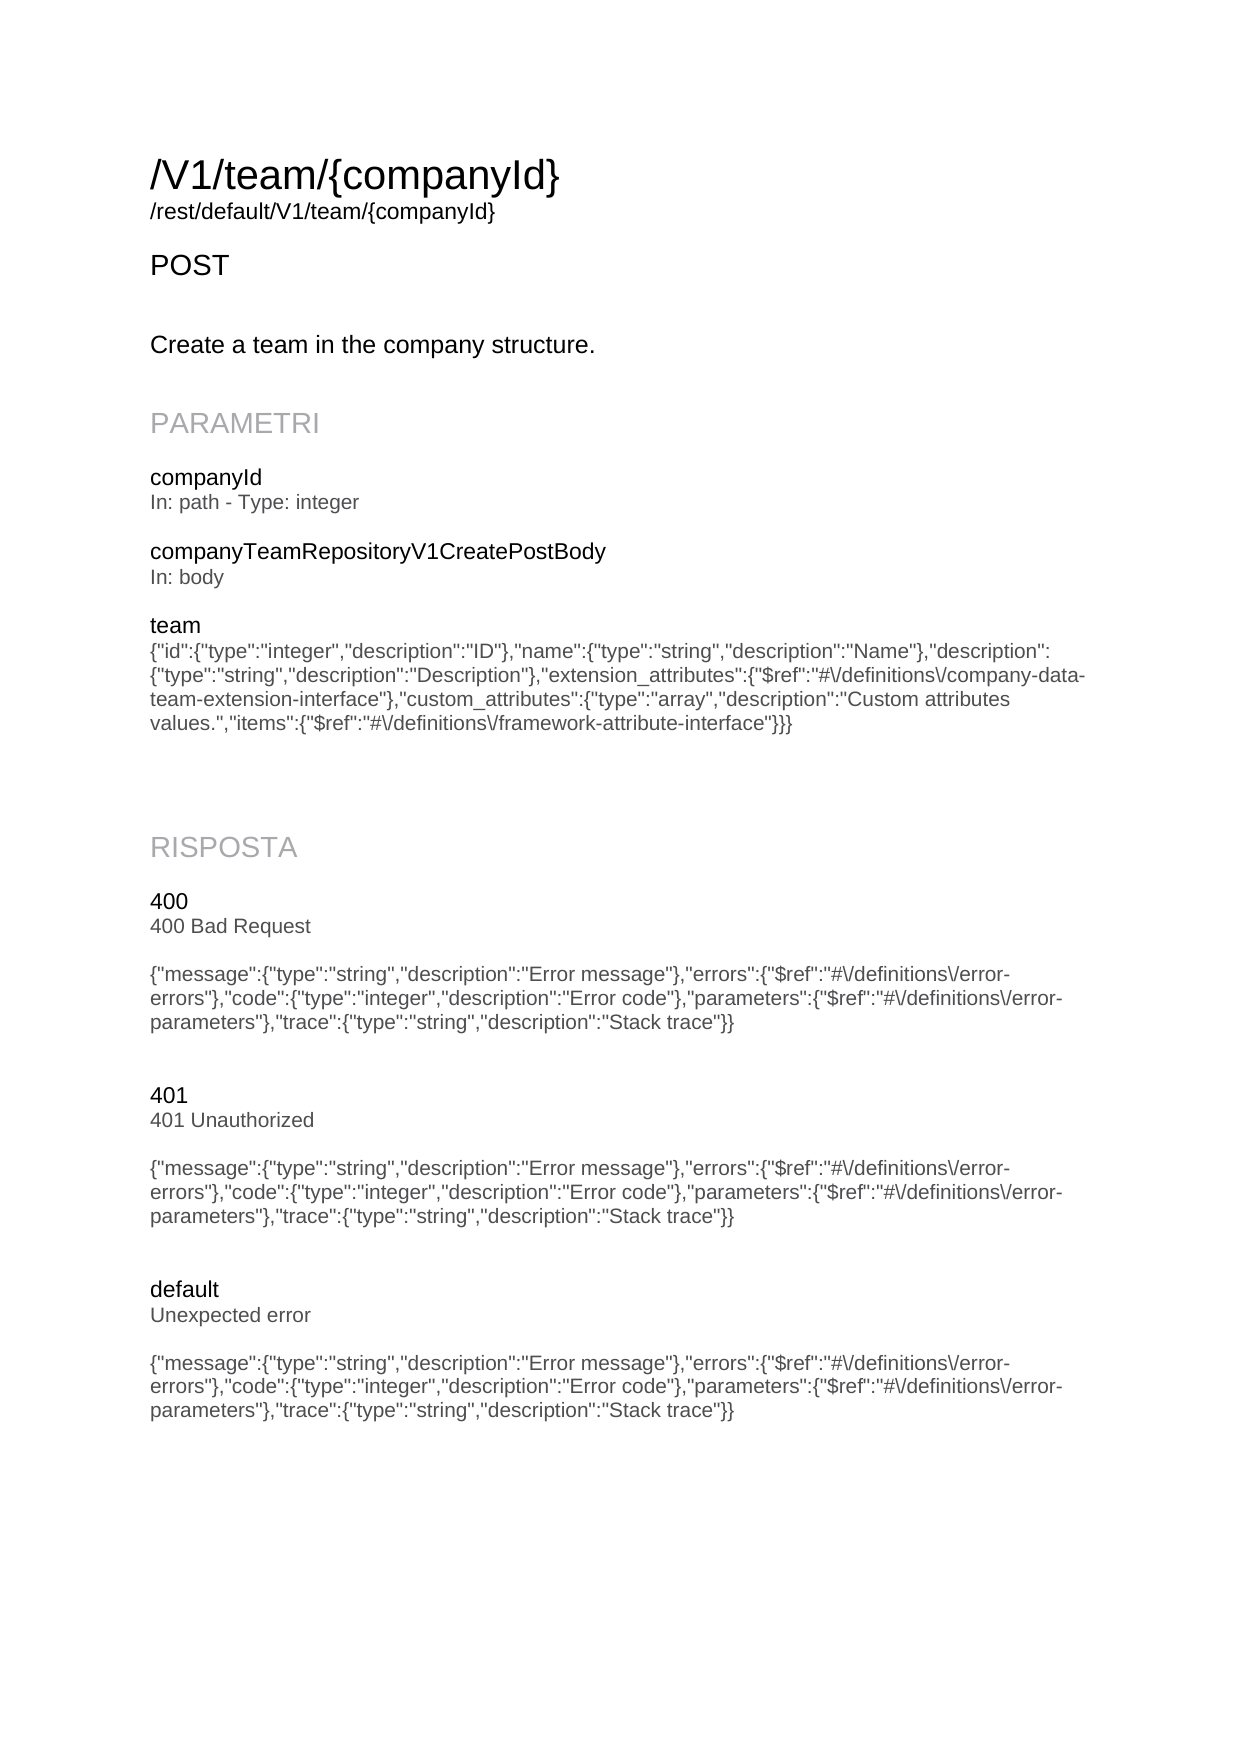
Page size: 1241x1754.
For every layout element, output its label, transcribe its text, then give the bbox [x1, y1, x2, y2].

text {"id":{"type":"integer","description":"ID"},"name":{"type":"string","description":"Name"},"description":{"type":"string","description":"Description"},"extension_attributes":{"$ref":"#\/definitions\/company-data-team-extension-interface"},"custom_attributes":{"type":"array","description":"Custom attributes values.","items":{"$ref":"#\/definitions\/framework-attribute-interface"}}} [150, 639, 1090, 734]
text default [150, 1276, 1090, 1302]
text {"message":{"type":"string","description":"Error message"},"errors":{"$ref":"#\/definitions\/error-errors"},"code":{"type":"integer","description":"Error code"},"parameters":{"$ref":"#\/definitions\/error-parameters"},"trace":{"type":"string","description":"Stack trace"}} [150, 1156, 1090, 1228]
text 400 [150, 888, 1090, 914]
text POST [150, 248, 1090, 282]
text {"message":{"type":"string","description":"Error message"},"errors":{"$ref":"#\/definitions\/error-errors"},"code":{"type":"integer","description":"Error code"},"parameters":{"$ref":"#\/definitions\/error-parameters"},"trace":{"type":"string","description":"Stack trace"}} [150, 1350, 1090, 1422]
text team [150, 612, 1090, 639]
text 400 Bad Request [150, 914, 1090, 938]
text {"message":{"type":"string","description":"Error message"},"errors":{"$ref":"#\/definitions\/error-errors"},"code":{"type":"integer","description":"Error code"},"parameters":{"$ref":"#\/definitions\/error-parameters"},"trace":{"type":"string","description":"Stack trace"}} [150, 962, 1090, 1034]
text In: path - Type: integer [150, 490, 1090, 514]
text companyId [150, 464, 1090, 490]
text In: body [150, 564, 1090, 588]
text Create a team in the company structure. [150, 330, 1090, 358]
text PARAMETRI [150, 406, 1090, 440]
text Unexpected error [150, 1302, 1090, 1326]
text 401 Unauthorized [150, 1108, 1090, 1132]
text companyTeamRepositoryV1CreatePostBody [150, 538, 1090, 564]
text /V1/team/{companyId} [150, 150, 1090, 198]
text 401 [150, 1082, 1090, 1108]
text RISPOSTA [150, 830, 1090, 864]
text /rest/default/V1/team/{companyId} [150, 198, 1090, 224]
